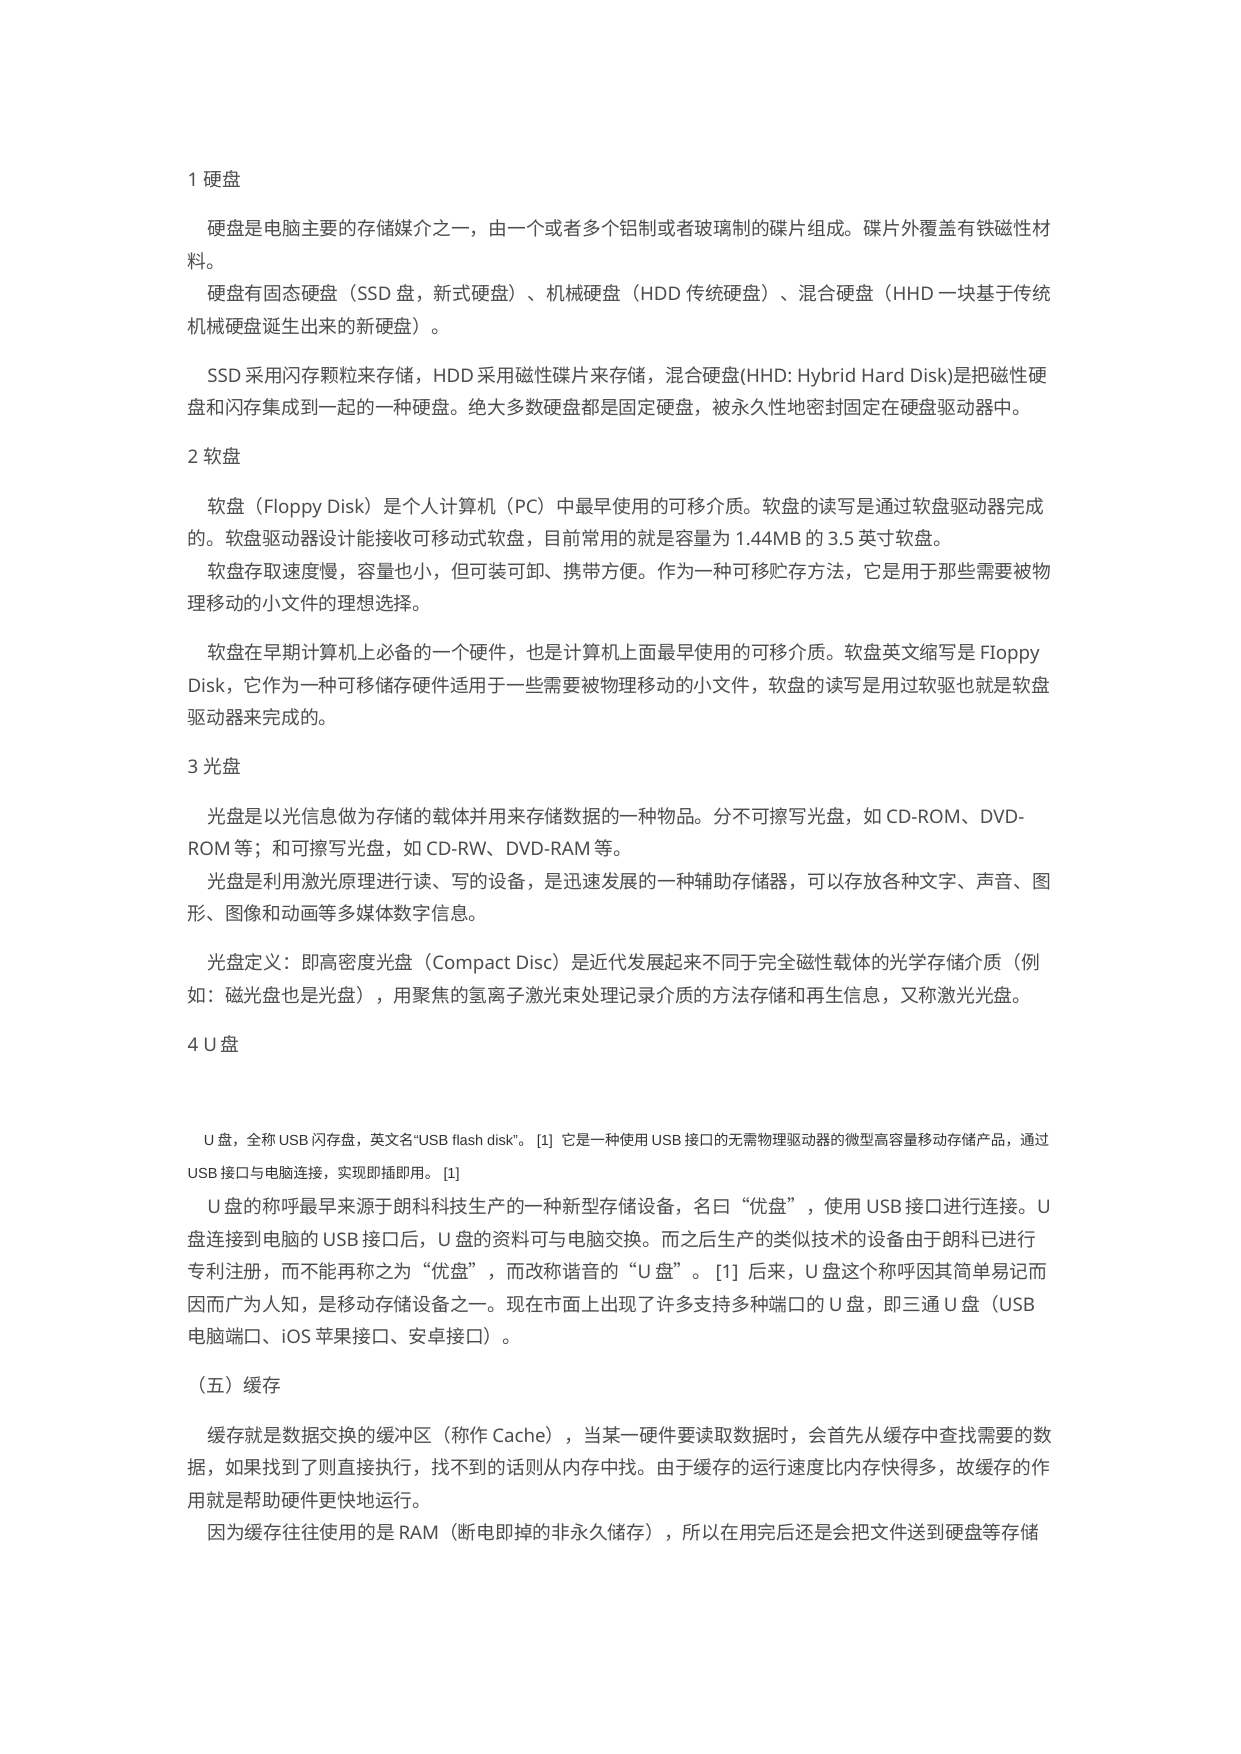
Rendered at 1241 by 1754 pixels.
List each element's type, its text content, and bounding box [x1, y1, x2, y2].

text 光盘是以光信息做为存储的载体并用来存储数据的一种物品。分不可擦写光盘，如CD-ROM、DVD-ROM等；和可擦写光盘，如CD-RW、DVD-RAM等。 光盘是利用激光原理进行读、写的设备，是迅速发展的一种辅助存储器，可以存放各种文字、声音、图形、图像和动画等多媒体数字信息。 [187, 799, 1053, 929]
text （五）缓存 [187, 1368, 1053, 1401]
text 4 U盘 [187, 1027, 1053, 1059]
text U盘，全称USB闪存盘，英文名“USB flash disk”。 [1] 它是一种使用USB接口的无需物理驱动器的微型高容量移动存储产品，通过USB接口与电脑连接，实现即插即用。 [1] [187, 1124, 1053, 1189]
text 1 硬盘 [187, 162, 1053, 194]
text SSD采用闪存颗粒来存储，HDD采用磁性碟片来存储，混合硬盘(HHD: Hybrid Hard Disk)是把磁性硬盘和闪存集成到一起的一种硬盘。绝大多数硬盘都是固定硬盘，被永久性地密封固定在硬盘驱动器中。 [187, 358, 1053, 423]
text U盘的称呼最早来源于朗科科技生产的一种新型存储设备，名曰“优盘”，使用USB接口进行连接。U盘连接到电脑的USB接口后，U盘的资料可与电脑交换。而之后生产的类似技术的设备由于朗科已进行专利注册，而不能再称之为“优盘”，而改称谐音的“U盘”。 [1] 后来，U盘这个称呼因其简单易记而因而广为人知，是移动存储设备之一。现在市面上出现了许多支持多种端口的U盘，即三通U盘（USB电脑端口、iOS苹果接口、安卓接口）。 [187, 1189, 1053, 1352]
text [187, 1418, 1053, 1548]
text 光盘定义：即高密度光盘（Compact Disc）是近代发展起来不同于完全磁性载体的光学存储介质（例如：磁光盘也是光盘），用聚焦的氢离子激光束处理记录介质的方法存储和再生信息，又称激光光盘。 [187, 945, 1053, 1010]
text 2 软盘 [187, 439, 1053, 472]
text 软盘（Floppy Disk）是个人计算机（PC）中最早使用的可移介质。软盘的读写是通过软盘驱动器完成的。软盘驱动器设计能接收可移动式软盘，目前常用的就是容量为1.44MB的3.5英寸软盘。 软盘存取速度慢，容量也小，但可装可卸、携带方便。作为一种可移贮存方法，它是用于那些需要被物理移动的小文件的理想选择。 [187, 489, 1053, 619]
text 软盘在早期计算机上必备的一个硬件，也是计算机上面最早使用的可移介质。软盘英文缩写是FIoppy Disk，它作为一种可移储存硬件适用于一些需要被物理移动的小文件，软盘的读写是用过软驱也就是软盘驱动器来完成的。 [187, 635, 1053, 733]
text 硬盘是电脑主要的存储媒介之一，由一个或者多个铝制或者玻璃制的碟片组成。碟片外覆盖有铁磁性材料。 硬盘有固态硬盘（SSD 盘，新式硬盘）、机械硬盘（HDD 传统硬盘）、混合硬盘（HHD 一块基于传统机械硬盘诞生出来的新硬盘）。 [187, 211, 1053, 341]
text 3 光盘 [187, 749, 1053, 782]
